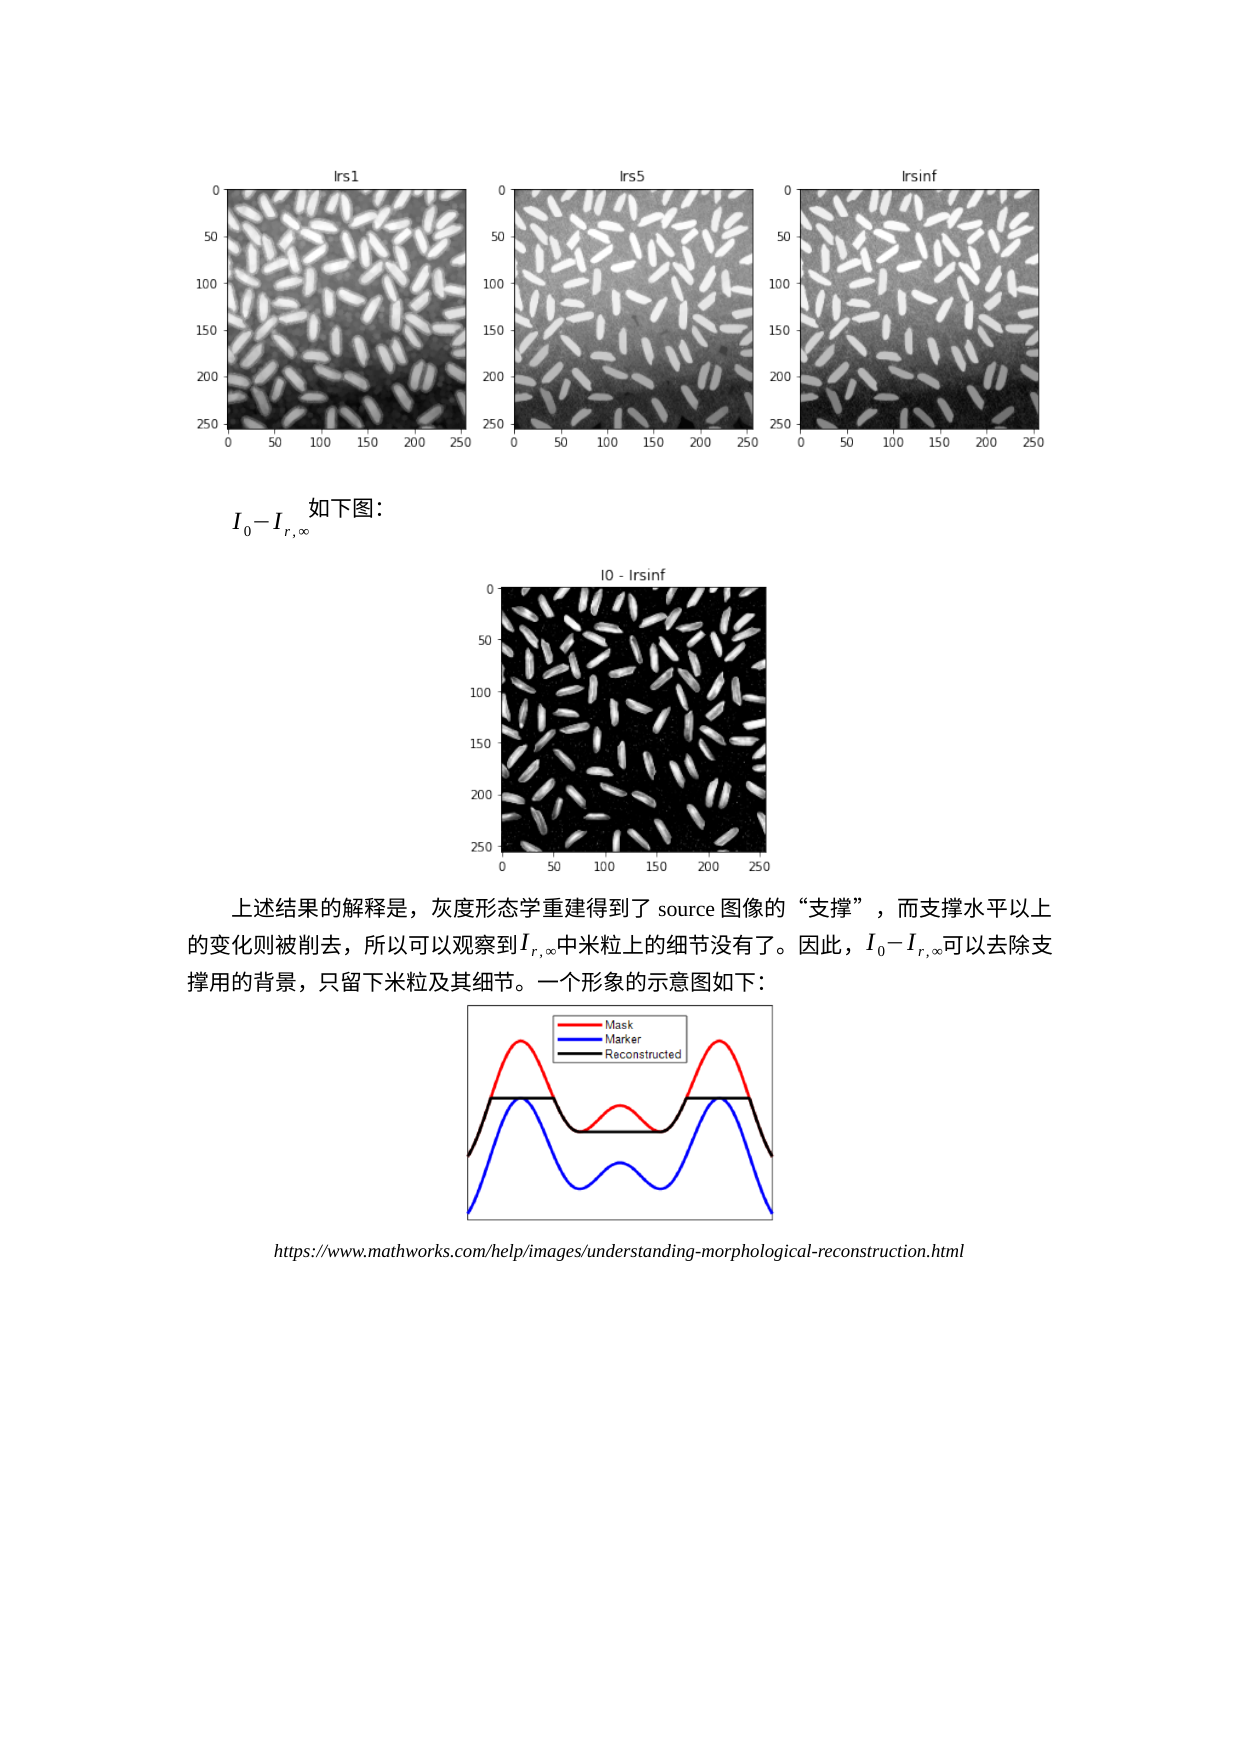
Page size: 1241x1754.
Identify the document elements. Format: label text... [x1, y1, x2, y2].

picture [187, 162, 1053, 458]
text 如下图： [187, 491, 1053, 556]
text https://www.mathworks.com/help/images/understanding-morphological-reconstruction.html [187, 1234, 1053, 1267]
text 上述结果的解释是，灰度形态学重建得到了source图像的“支撑”，而支撑水平以上的变化则被削去，所以可以观察到中米粒上的细节没有了。因此，可以去除支撑用的背景，只留下米粒及其细节。一个形象的示意图如下： [187, 890, 1053, 997]
picture [464, 1002, 777, 1224]
picture [461, 561, 779, 881]
